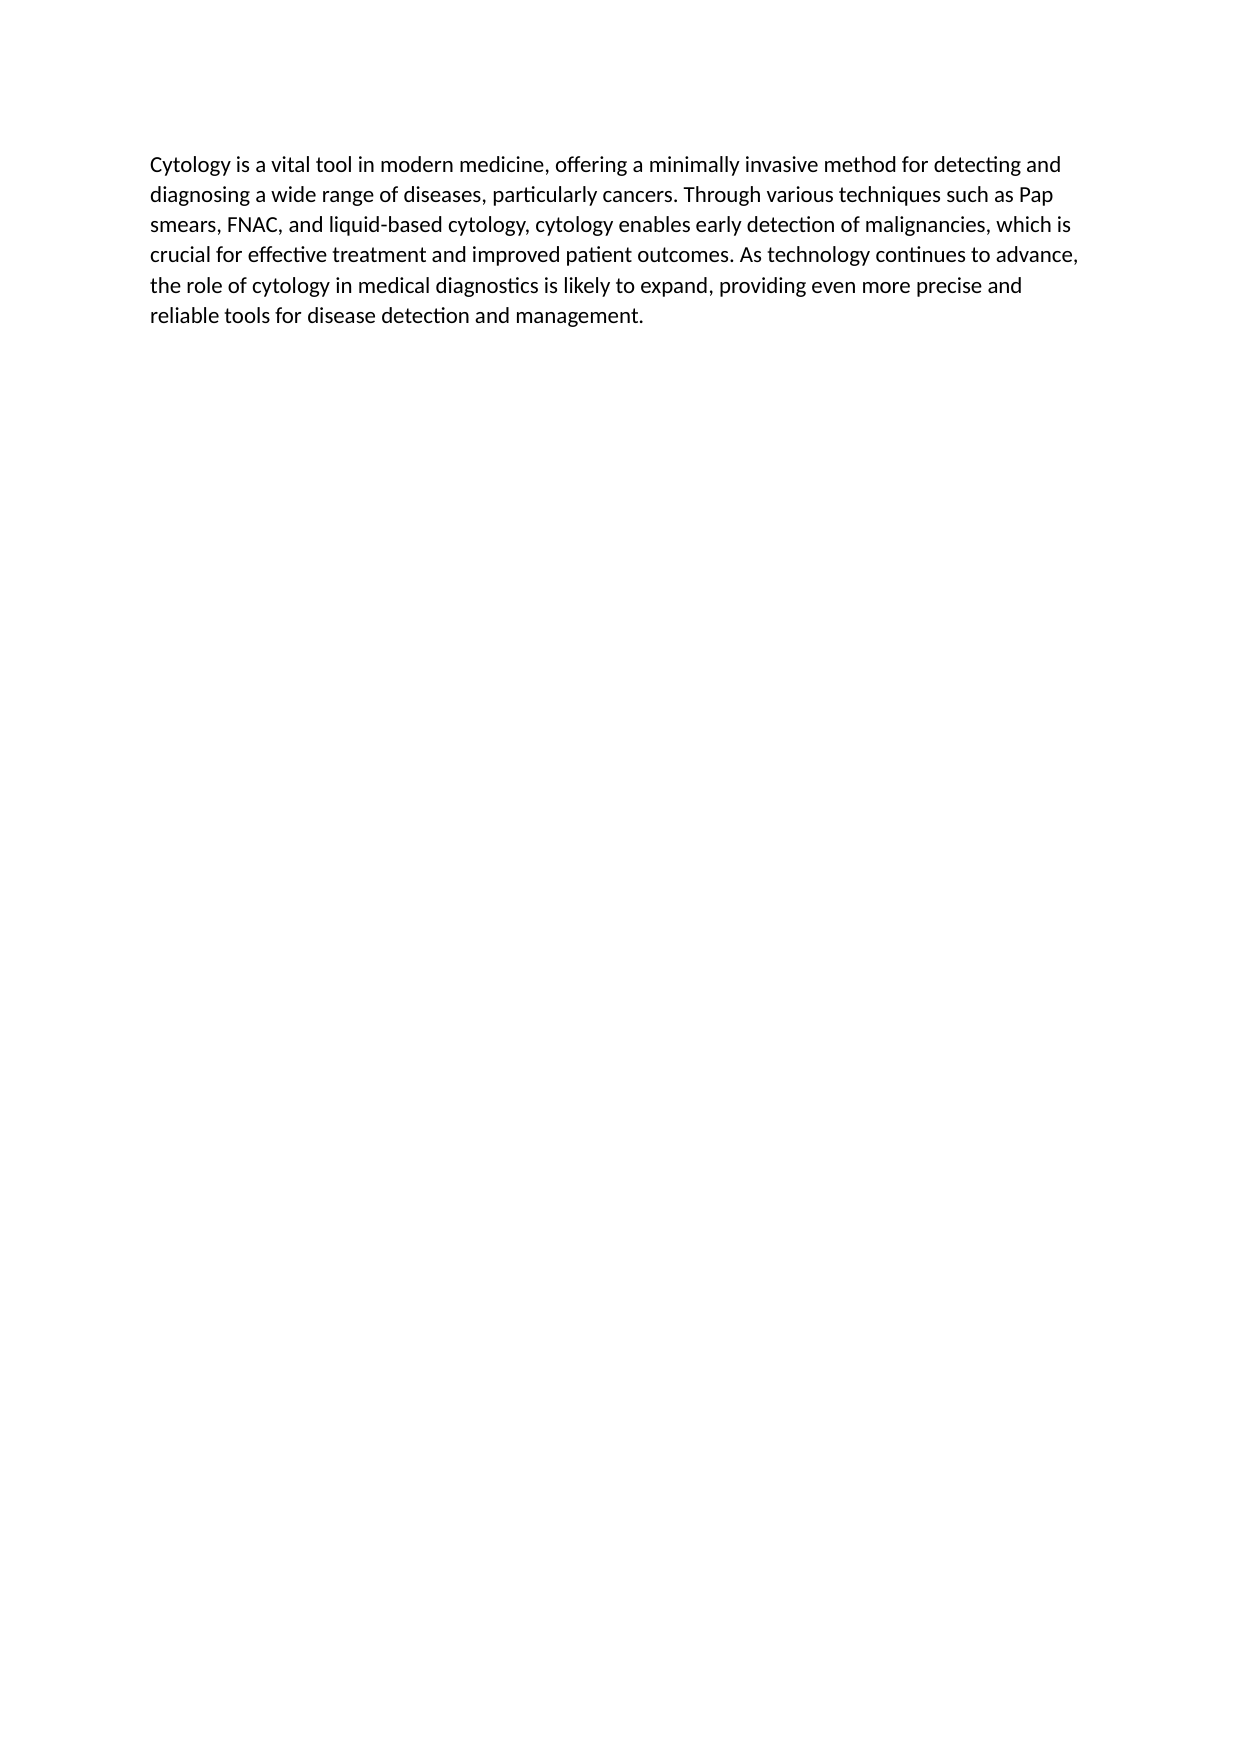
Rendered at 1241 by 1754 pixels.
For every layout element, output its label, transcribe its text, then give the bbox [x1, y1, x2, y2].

text Cytology is a vital tool in modern medicine, offering a minimally invasive method for detecting and diagnosing a wide range of diseases, particularly cancers. Through various techniques such as Pap smears, FNAC, and liquid-based cytology, cytology enables early detection of malignancies, which is crucial for effective treatment and improved patient outcomes. As technology continues to advance, the role of cytology in medical diagnostics is likely to expand, providing even more precise and reliable tools for disease detection and management. [150, 150, 1090, 329]
